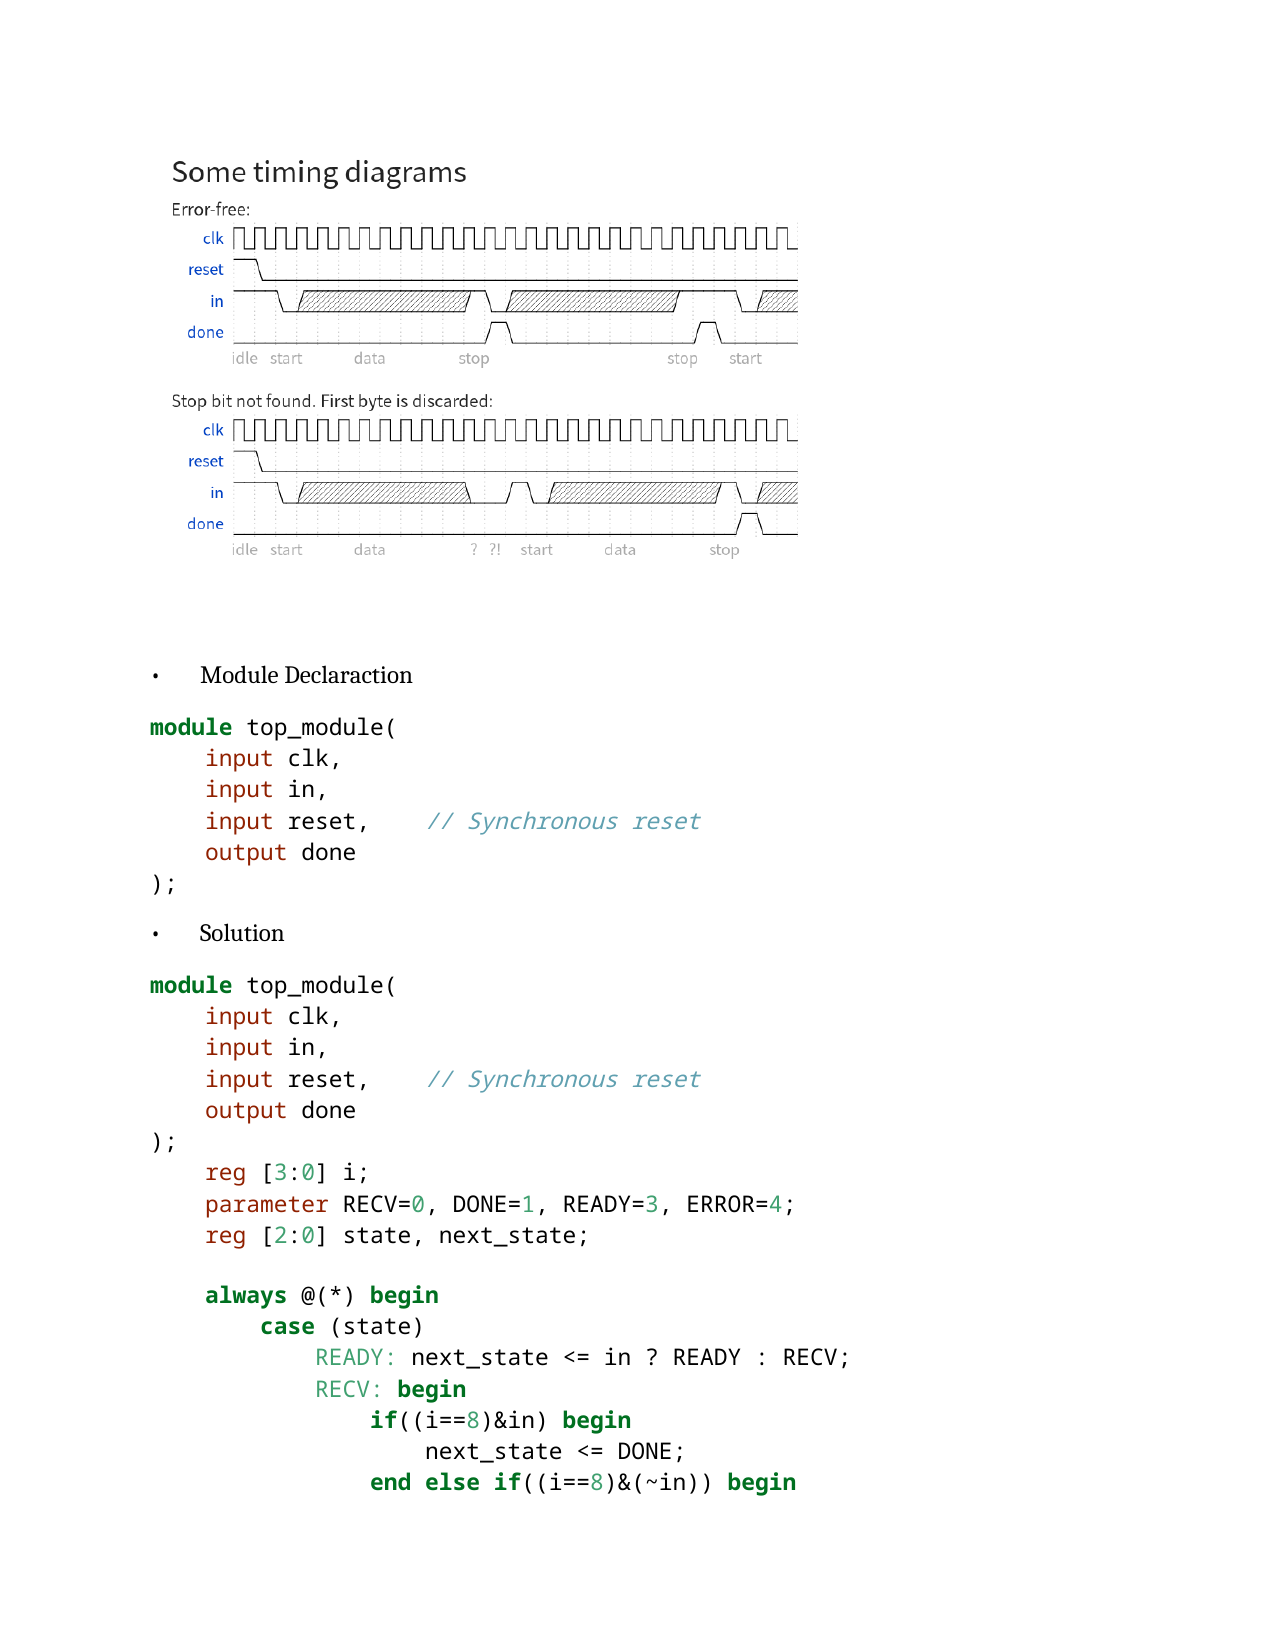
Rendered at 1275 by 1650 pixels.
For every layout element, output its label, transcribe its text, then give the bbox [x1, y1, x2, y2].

list Solution [150, 919, 1125, 948]
text module top_module( input clk, input in, input reset, // Synchronous reset output done ); [150, 711, 1125, 898]
picture [168, 150, 1044, 600]
list Module Declaraction [150, 661, 1125, 690]
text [150, 969, 1125, 1497]
